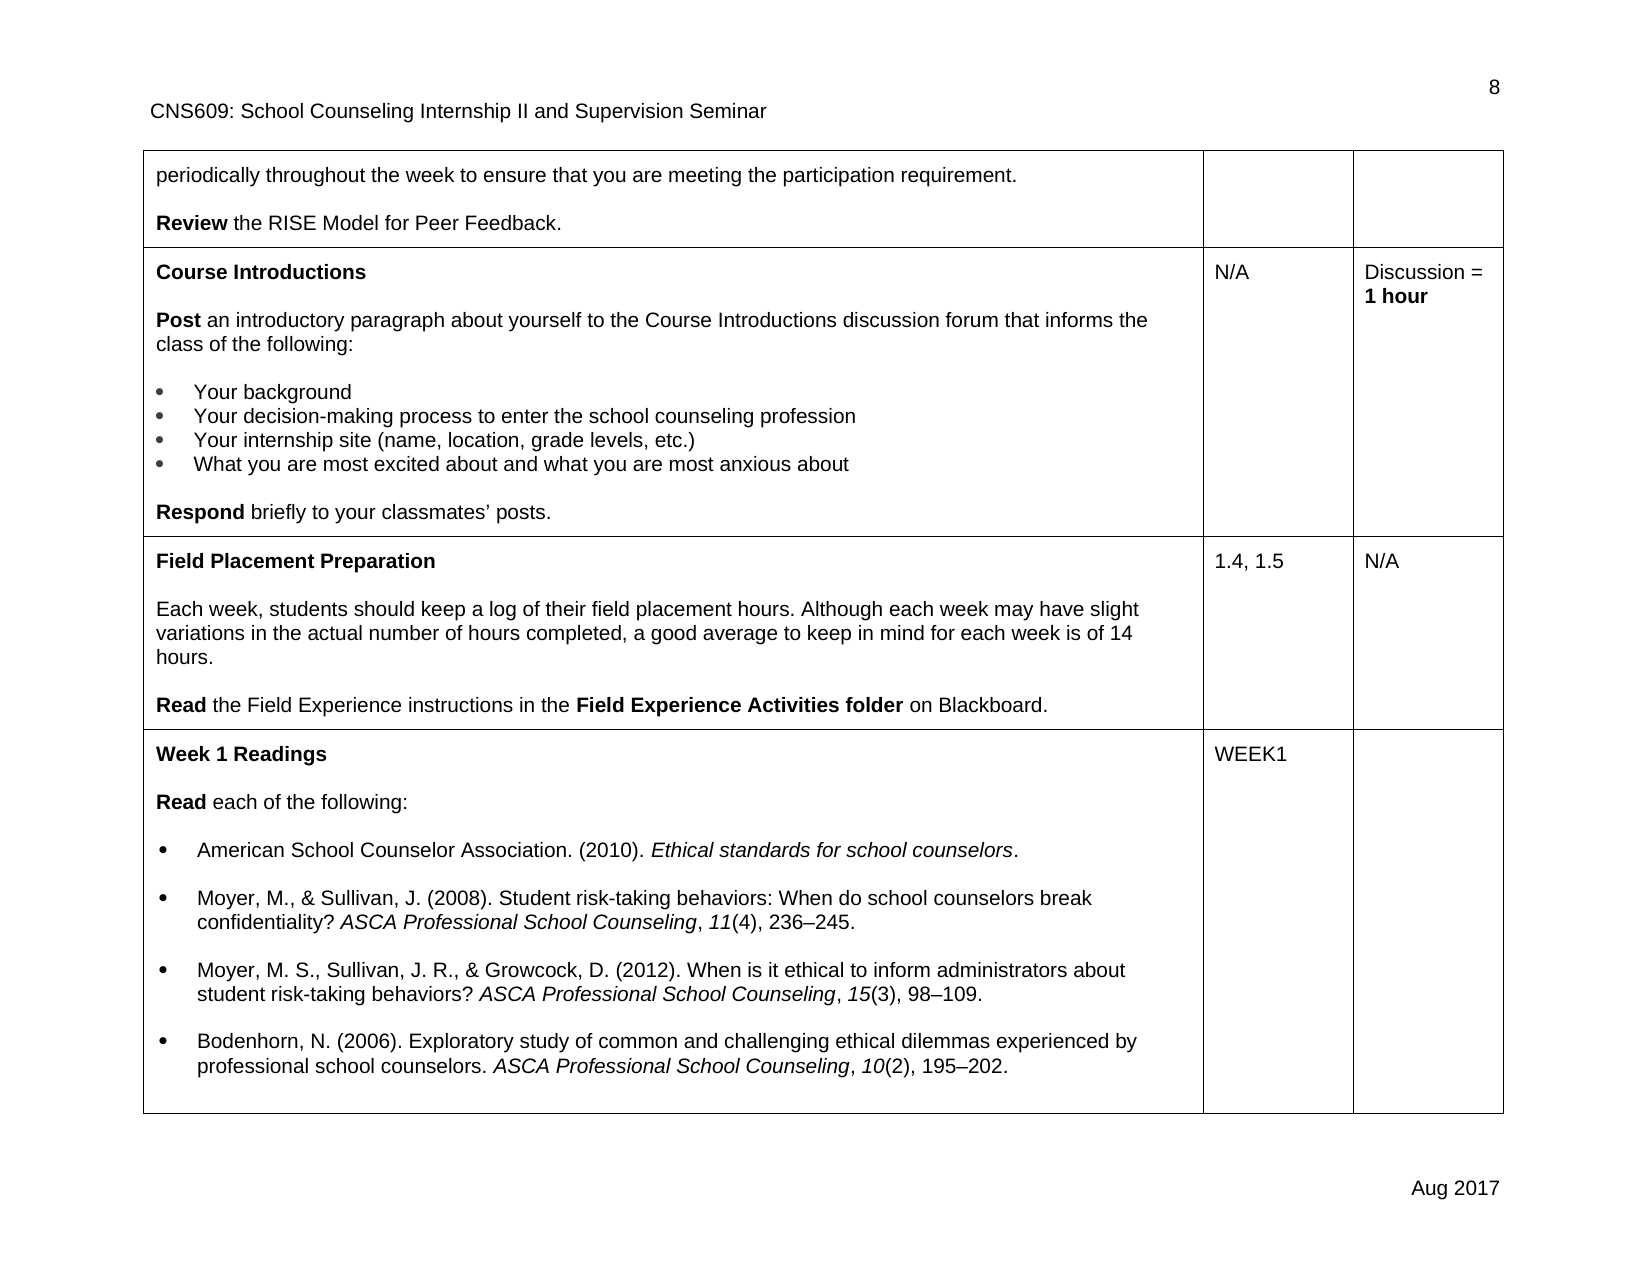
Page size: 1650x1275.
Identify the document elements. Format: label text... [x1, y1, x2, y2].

table_cell [1354, 151, 1503, 247]
table_cell [1354, 730, 1503, 1113]
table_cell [144, 730, 1203, 1113]
table_cell 1.4, 1.5 [1204, 537, 1353, 728]
table_cell Discussion = 1 hour [1354, 248, 1503, 536]
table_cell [144, 151, 1203, 247]
table_cell [1204, 151, 1353, 247]
table_cell Field Placement Preparation Each week, students should keep a log of their field placement hours. Although each week may have slight variations in the actual number of hours completed, a good average to keep in mind for each week is of 14 hours. Read the Field Experience instructions in the Field Experience Activities folder on Blackboard. [144, 537, 1203, 728]
table_cell WEEK1 [1204, 730, 1353, 1113]
table_cell Course Introductions Post an introductory paragraph about yourself to the Course Introductions discussion forum that informs the class of the following: Your background Your decision-making process to enter the school counseling profession Your internship site (name, location, grade levels, etc.) What you are most excited about and what you are most anxious about Respond briefly to your classmates’ posts. [144, 248, 1203, 536]
table_cell N/A [1354, 537, 1503, 728]
table_cell N/A [1204, 248, 1353, 536]
